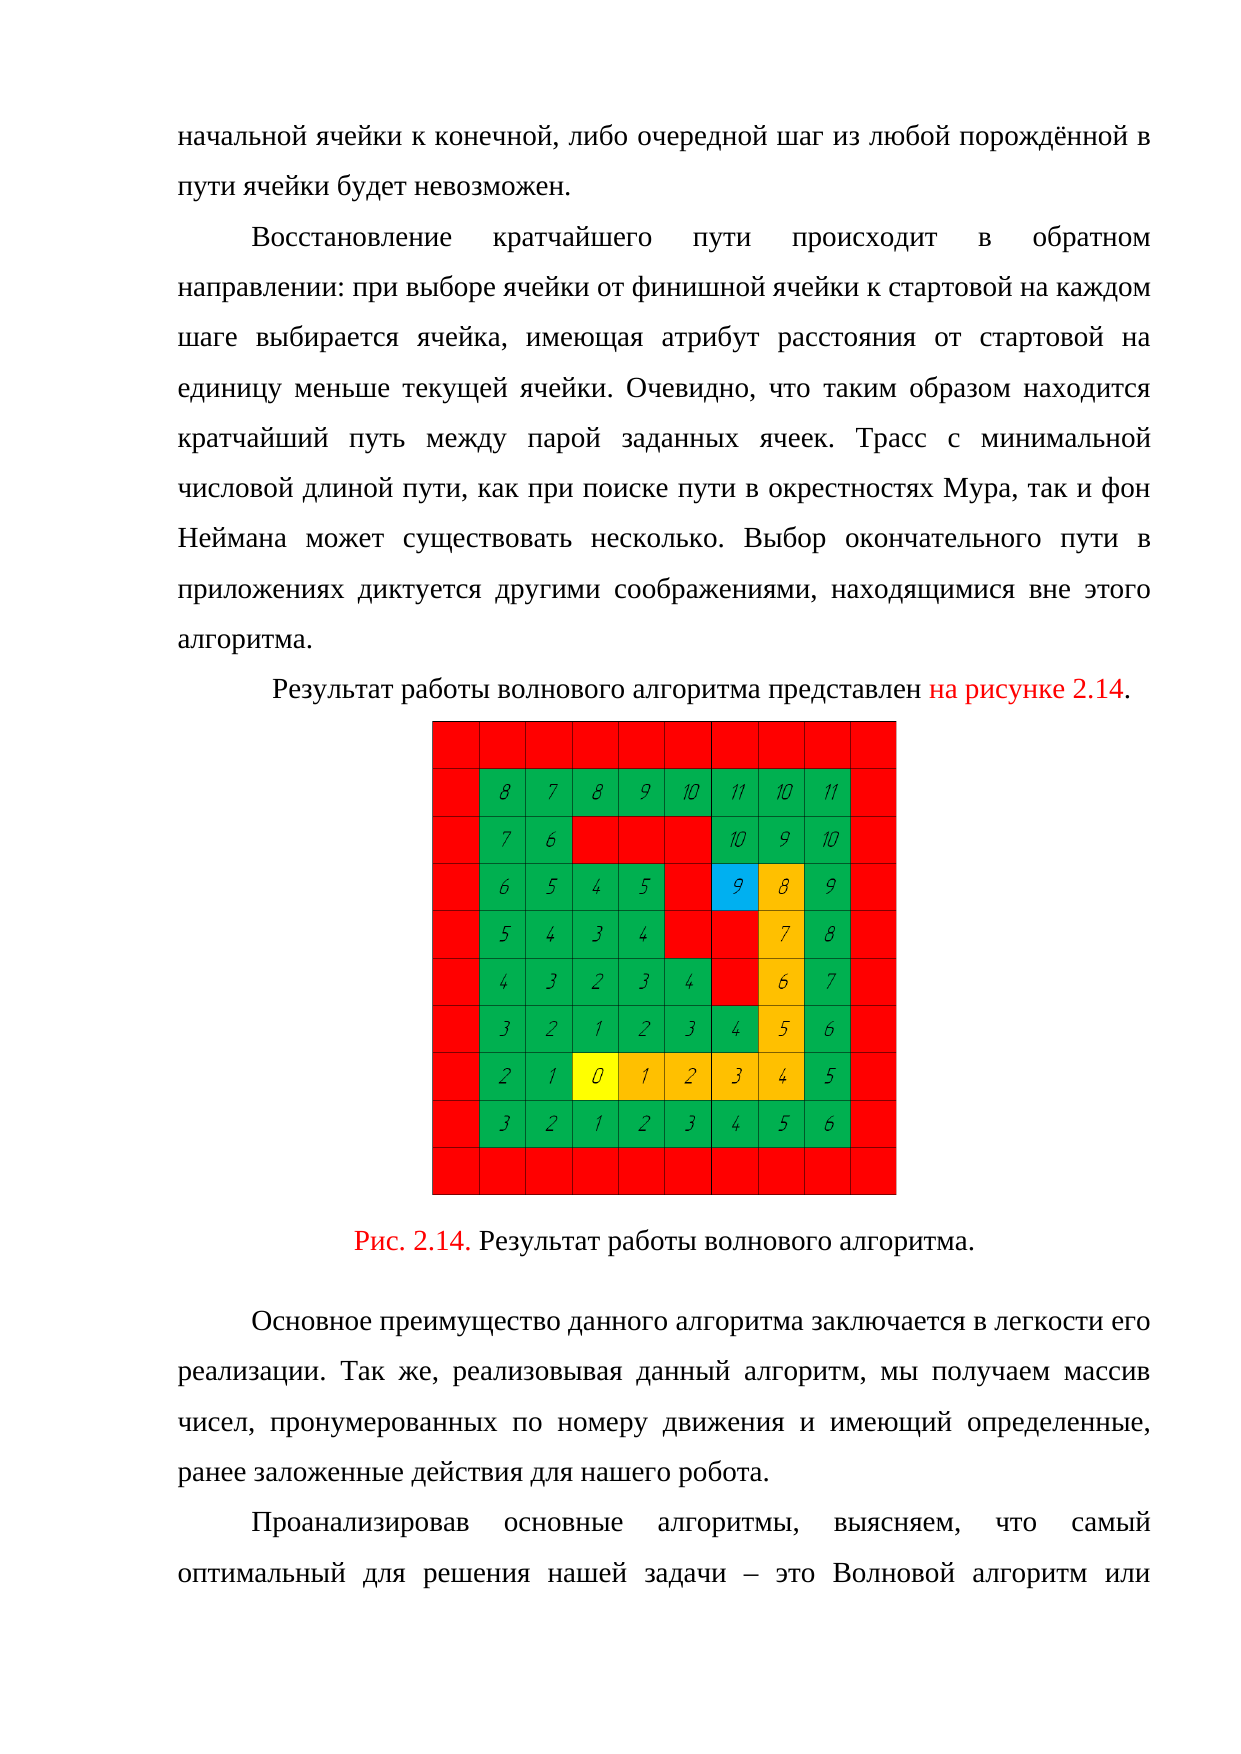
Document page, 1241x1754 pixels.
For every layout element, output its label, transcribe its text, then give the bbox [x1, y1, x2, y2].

text Основное преимущество данного алгоритма заключается в легкости его реализации. Так же, реализовывая данный алгоритм, мы получаем массив чисел, пронумерованных по номеру движения и имеющий определенные, ранее заложенные действия для нашего робота. [177, 1303, 1152, 1488]
text Восстановление кратчайшего пути происходит в обратном направлении: при выборе ячейки от финишной ячейки к стартовой на каждом шаге выбирается ячейка, имеющая атрибут расстояния от стартовой на единицу меньше текущей ячейки. Очевидно, что таким образом находится кратчайший путь между парой заданных ячеек. Трасс с минимальной числовой длиной пути, как при поиске пути в окрестностях Мура, так и фон Неймана может существовать несколько. Выбор окончательного пути в приложениях диктуется другими соображениями, находящимися вне этого алгоритма. [177, 219, 1152, 655]
picture [432, 721, 897, 1195]
text Рис. 2.14. Результат работы волнового алгоритма. [177, 1223, 1152, 1257]
